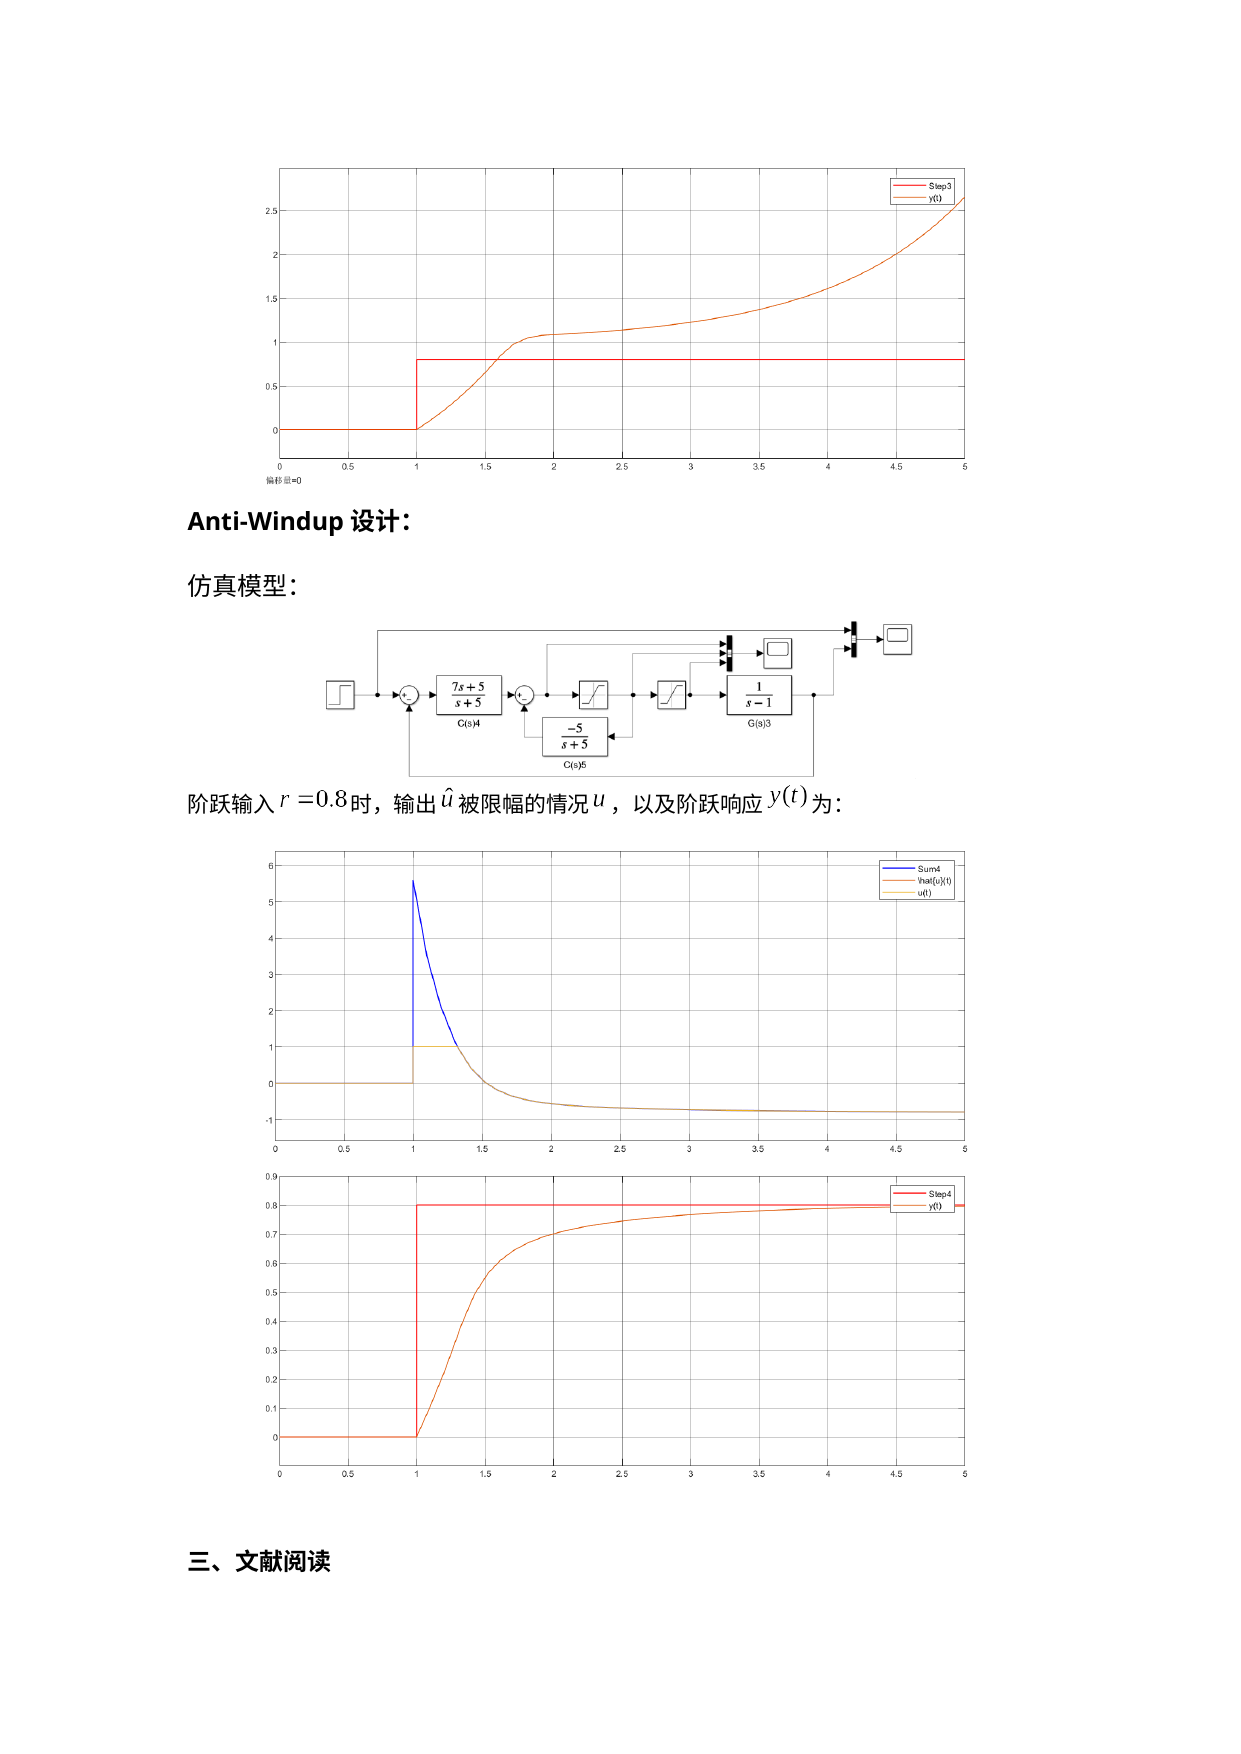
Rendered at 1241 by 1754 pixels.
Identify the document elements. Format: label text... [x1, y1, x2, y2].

picture [265, 162, 975, 487]
picture [325, 617, 916, 779]
text 阶跃输入时，输出被限幅的情况，以及阶跃响应为： [187, 779, 1053, 844]
list Anti-Windup 设计： [187, 487, 1053, 552]
list 仿真模型： [187, 552, 1053, 617]
picture [265, 844, 975, 1494]
text 三、文献阅读 [187, 1527, 1053, 1592]
